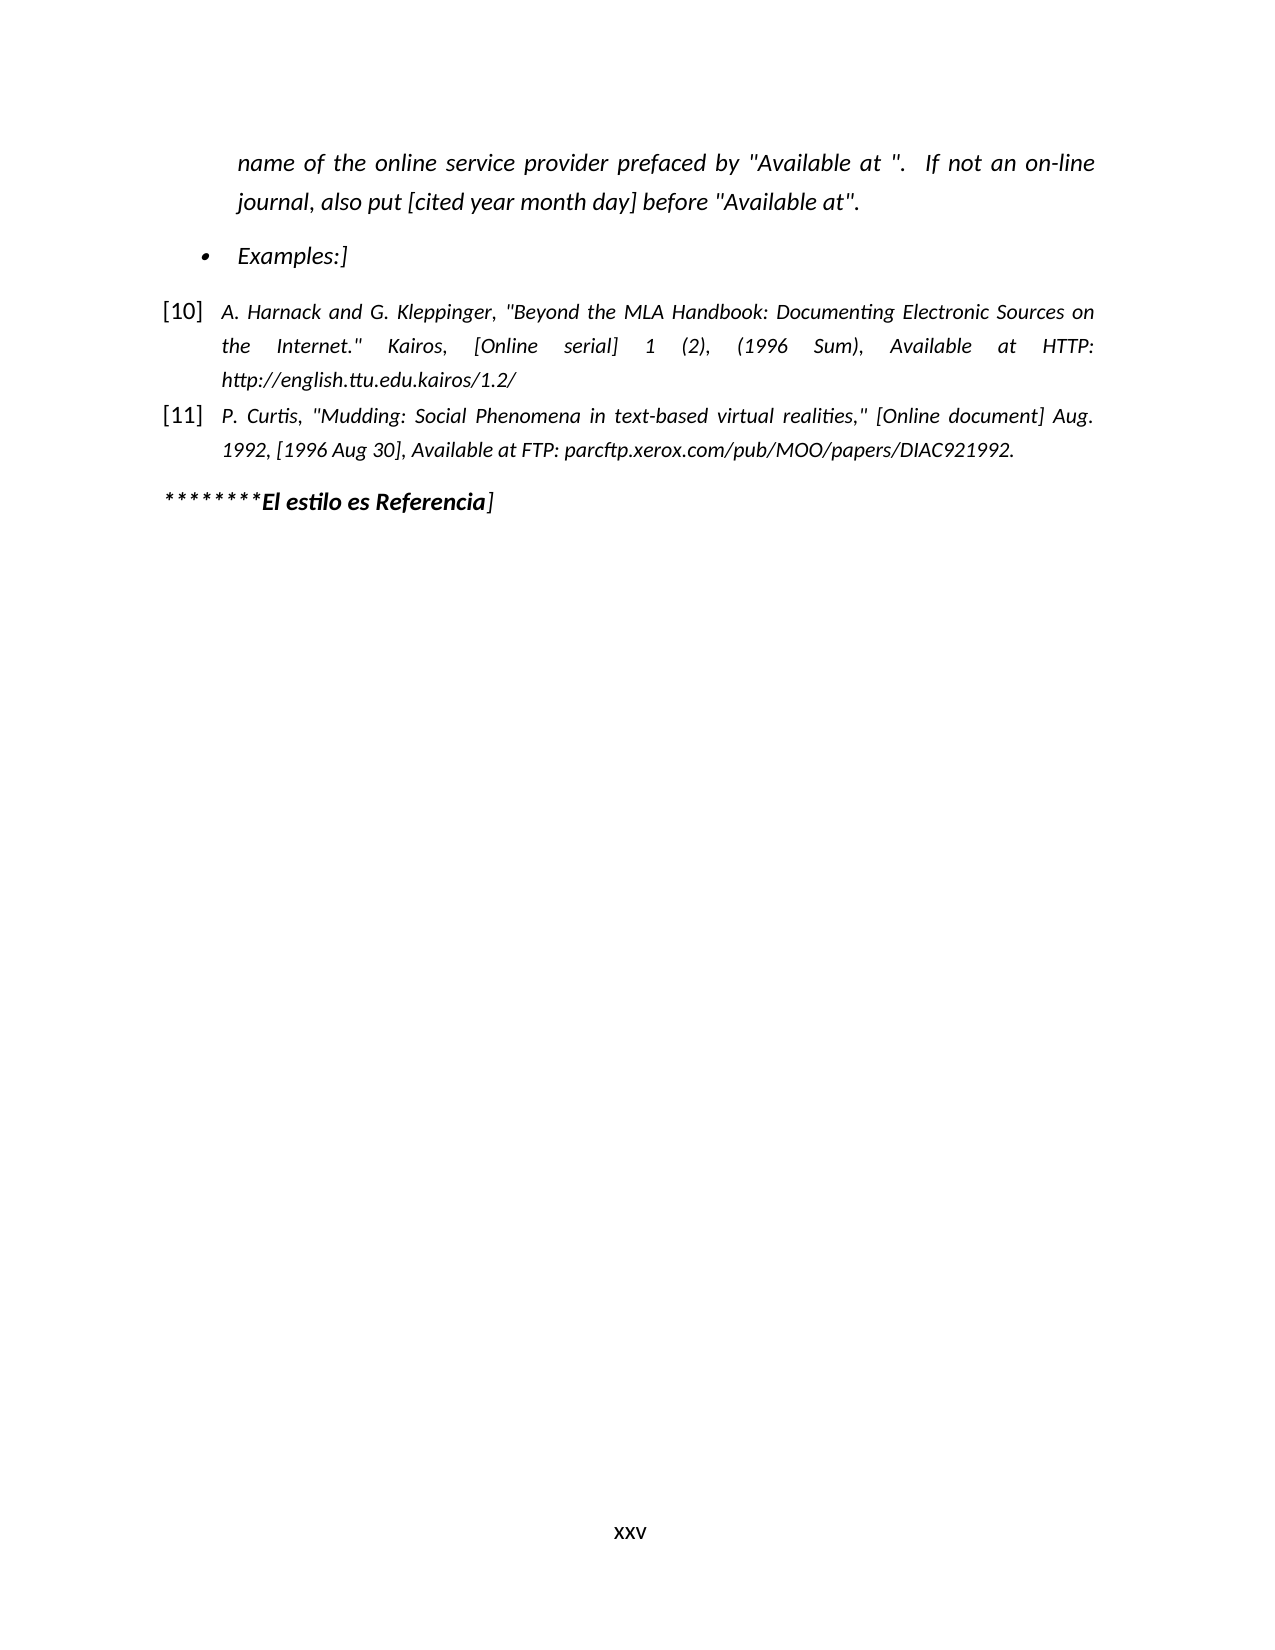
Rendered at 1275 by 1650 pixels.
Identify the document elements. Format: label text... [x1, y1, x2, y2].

list Examples:] [200, 241, 1098, 271]
text A. Harnack and G. Kleppinger, "Beyond the MLA Handbook: Documenting Electronic Sources on the Internet." Kairos, [Online serial] 1 (2), (1996 Sum), Available at HTTP: http://english.ttu.edu.kairos/1.2/ [162, 295, 1098, 392]
text ********El estilo es Referencia] [162, 486, 1098, 517]
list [200, 148, 1098, 216]
text P. Curtis, "Mudding: Social Phenomena in text-based virtual realities," [Online document] Aug. 1992, [1996 Aug 30], Available at FTP: parcftp.xerox.com/pub/MOO/papers/DIAC921992. [162, 399, 1098, 463]
